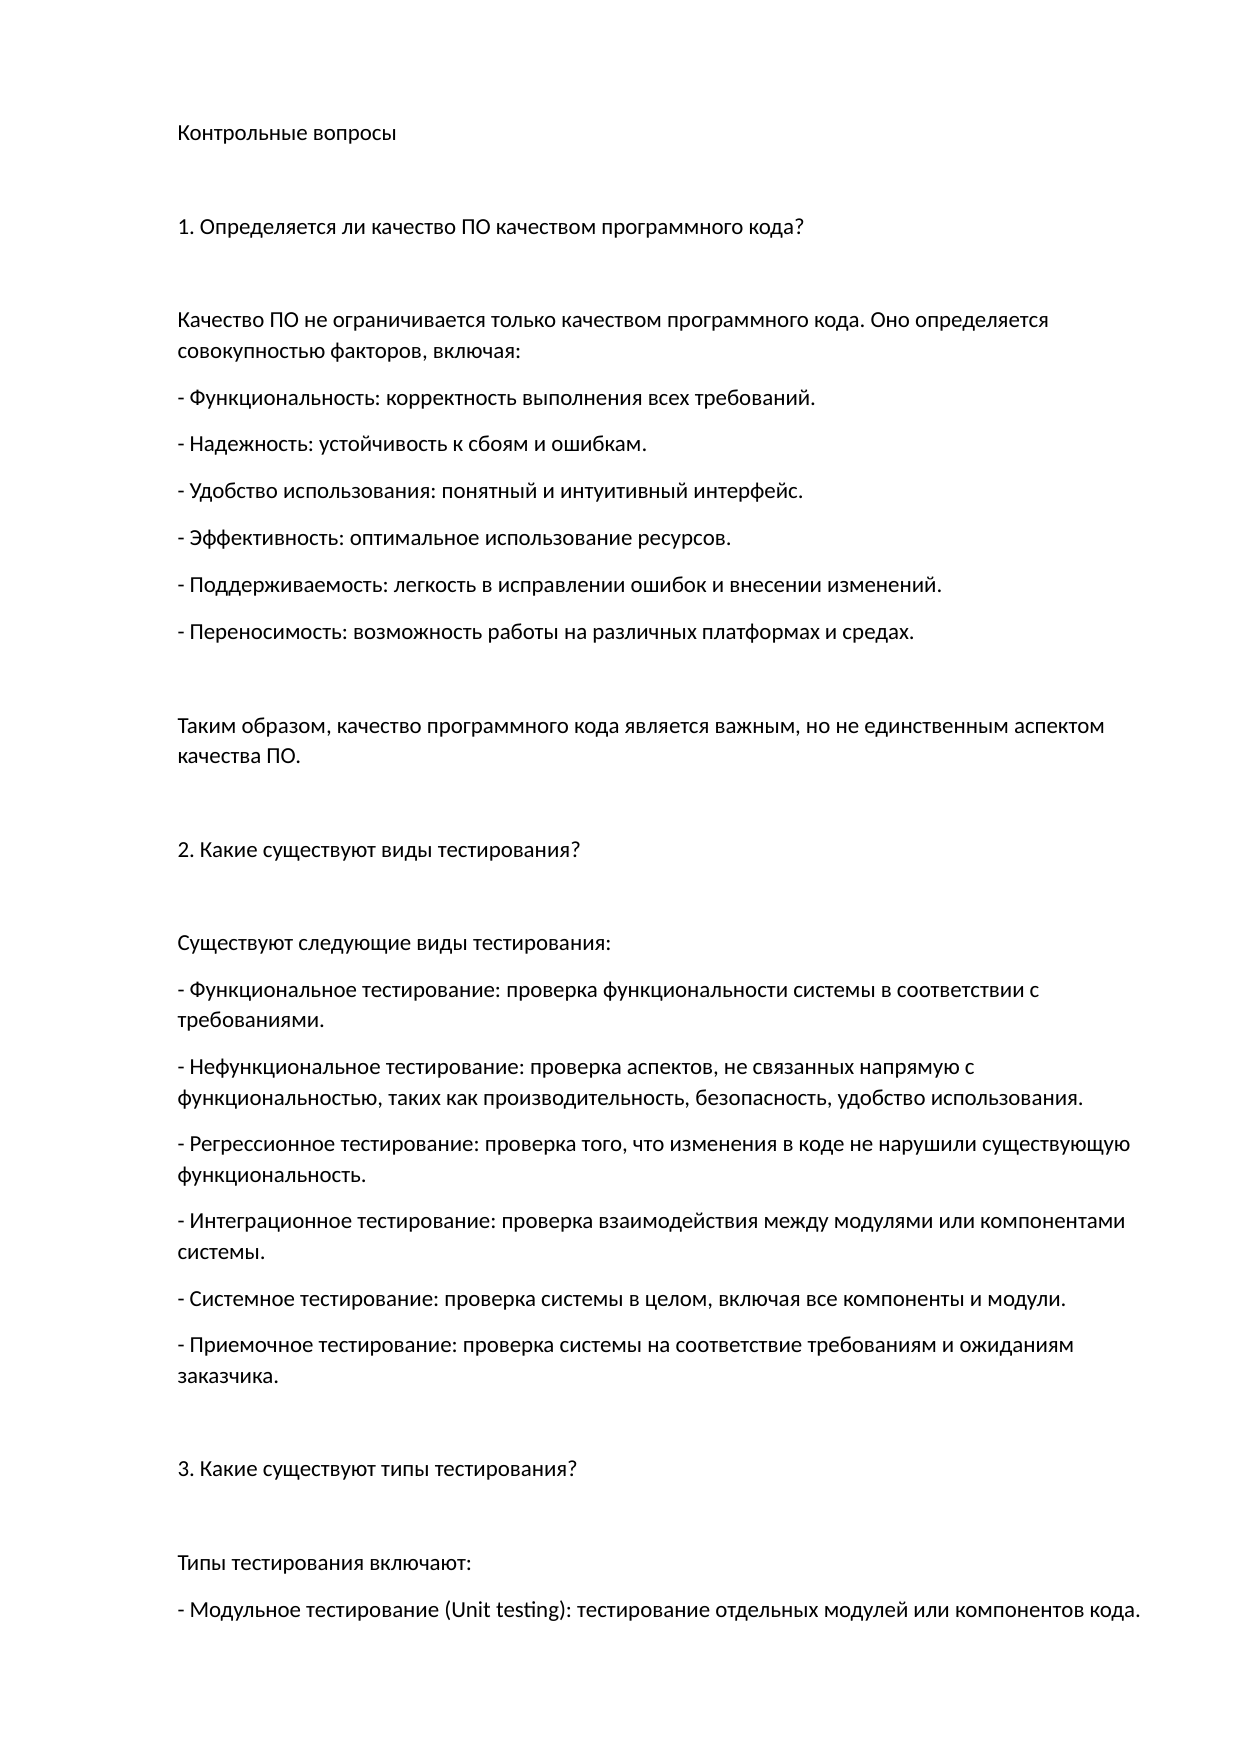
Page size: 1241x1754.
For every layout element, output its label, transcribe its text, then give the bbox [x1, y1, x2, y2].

text Существуют следующие виды тестирования: [177, 928, 1152, 957]
text - Приемочное тестирование: проверка системы на соответствие требованиям и ожиданиям заказчика. [177, 1331, 1152, 1389]
text - Функциональное тестирование: проверка функциональности системы в соответствии с требованиями. [177, 975, 1152, 1034]
text - Переносимость: возможность работы на различных платформах и средах. [177, 617, 1152, 645]
text - Функциональность: корректность выполнения всех требований. [177, 383, 1152, 411]
text Качество ПО не ограничивается только качеством программного кода. Оно определяется совокупностью факторов, включая: [177, 306, 1152, 364]
text - Интеграционное тестирование: проверка взаимодействия между модулями или компонентами системы. [177, 1207, 1152, 1265]
text - Регрессионное тестирование: проверка того, что изменения в коде не нарушили существующую функциональность. [177, 1129, 1152, 1188]
text 2. Какие существуют виды тестирования? [177, 835, 1152, 863]
text - Надежность: устойчивость к сбоям и ошибкам. [177, 429, 1152, 458]
text Типы тестирования включают: [177, 1548, 1152, 1576]
text - Системное тестирование: проверка системы в целом, включая все компоненты и модули. [177, 1284, 1152, 1312]
text - Эффективность: оптимальное использование ресурсов. [177, 523, 1152, 551]
text Таким образом, качество программного кода является важным, но не единственным аспектом качества ПО. [177, 711, 1152, 769]
text - Нефункциональное тестирование: проверка аспектов, не связанных напрямую с функциональностью, таких как производительность, безопасность, удобство использования. [177, 1052, 1152, 1111]
text Контрольные вопросы [177, 118, 1152, 146]
text 3. Какие существуют типы тестирования? [177, 1454, 1152, 1483]
text - Модульное тестирование (Unit testing): тестирование отдельных модулей или компонентов кода. [177, 1595, 1152, 1623]
text 1. Определяется ли качество ПО качеством программного кода? [177, 212, 1152, 240]
text - Поддерживаемость: легкость в исправлении ошибок и внесении изменений. [177, 570, 1152, 598]
text - Удобство использования: понятный и интуитивный интерфейс. [177, 476, 1152, 504]
